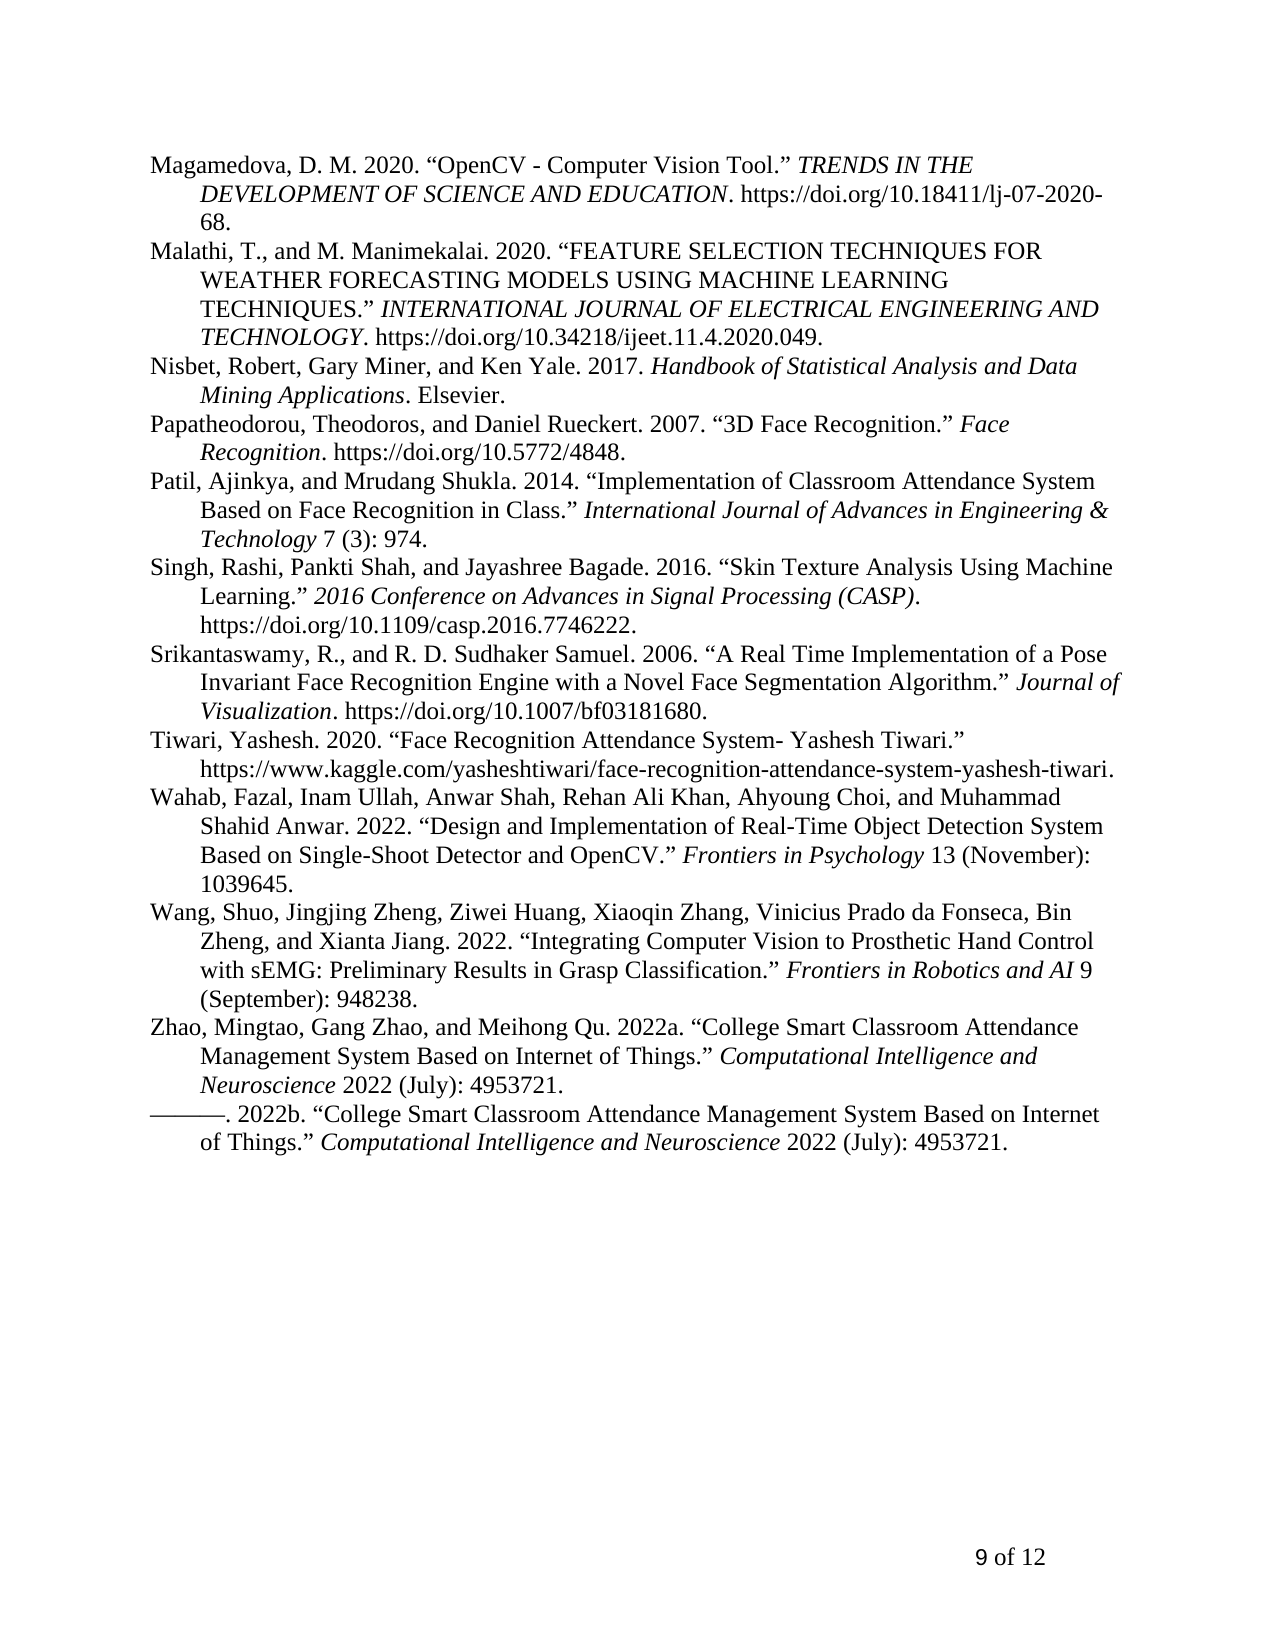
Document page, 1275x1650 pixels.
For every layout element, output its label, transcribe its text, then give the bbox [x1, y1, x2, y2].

text Papatheodorou, Theodoros, and Daniel Rueckert. 2007. “3D Face Recognition.” Face Recognition. https://doi.org/10.5772/4848. [150, 409, 1125, 466]
text Tiwari, Yashesh. 2020. “Face Recognition Attendance System- Yashesh Tiwari.” https://www.kaggle.com/yasheshtiwari/face-recognition-attendance-system-yashesh-tiwari. [150, 725, 1125, 782]
text ———. 2022b. “College Smart Classroom Attendance Management System Based on Internet of Things.” Computational Intelligence and Neuroscience 2022 (July): 4953721. [150, 1099, 1125, 1156]
text Wang, Shuo, Jingjing Zheng, Ziwei Huang, Xiaoqin Zhang, Vinicius Prado da Fonseca, Bin Zheng, and Xianta Jiang. 2022. “Integrating Computer Vision to Prosthetic Hand Control with sEMG: Preliminary Results in Grasp Classification.” Frontiers in Robotics and AI 9 (September): 948238. [150, 897, 1125, 1012]
text Zhao, Mingtao, Gang Zhao, and Meihong Qu. 2022a. “College Smart Classroom Attendance Management System Based on Internet of Things.” Computational Intelligence and Neuroscience 2022 (July): 4953721. [150, 1012, 1125, 1099]
text Singh, Rashi, Pankti Shah, and Jayashree Bagade. 2016. “Skin Texture Analysis Using Machine Learning.” 2016 Conference on Advances in Signal Processing (CASP). https://doi.org/10.1109/casp.2016.7746222. [150, 552, 1125, 639]
text Magamedova, D. M. 2020. “OpenCV - Computer Vision Tool.” TRENDS IN THE DEVELOPMENT OF SCIENCE AND EDUCATION. https://doi.org/10.18411/lj-07-2020-68. [150, 150, 1125, 236]
text Malathi, T., and M. Manimekalai. 2020. “FEATURE SELECTION TECHNIQUES FOR WEATHER FORECASTING MODELS USING MACHINE LEARNING TECHNIQUES.” INTERNATIONAL JOURNAL OF ELECTRICAL ENGINEERING AND TECHNOLOGY. https://doi.org/10.34218/ijeet.11.4.2020.049. [150, 236, 1125, 351]
text Nisbet, Robert, Gary Miner, and Ken Yale. 2017. Handbook of Statistical Analysis and Data Mining Applications. Elsevier. [150, 351, 1125, 409]
text Wahab, Fazal, Inam Ullah, Anwar Shah, Rehan Ali Khan, Ahyoung Choi, and Muhammad Shahid Anwar. 2022. “Design and Implementation of Real-Time Object Detection System Based on Single-Shoot Detector and OpenCV.” Frontiers in Psychology 13 (November): 1039645. [150, 782, 1125, 897]
text Srikantaswamy, R., and R. D. Sudhaker Samuel. 2006. “A Real Time Implementation of a Pose Invariant Face Recognition Engine with a Novel Face Segmentation Algorithm.” Journal of Visualization. https://doi.org/10.1007/bf03181680. [150, 639, 1125, 725]
text Patil, Ajinkya, and Mrudang Shukla. 2014. “Implementation of Classroom Attendance System Based on Face Recognition in Class.” International Journal of Advances in Engineering & Technology 7 (3): 974. [150, 466, 1125, 552]
